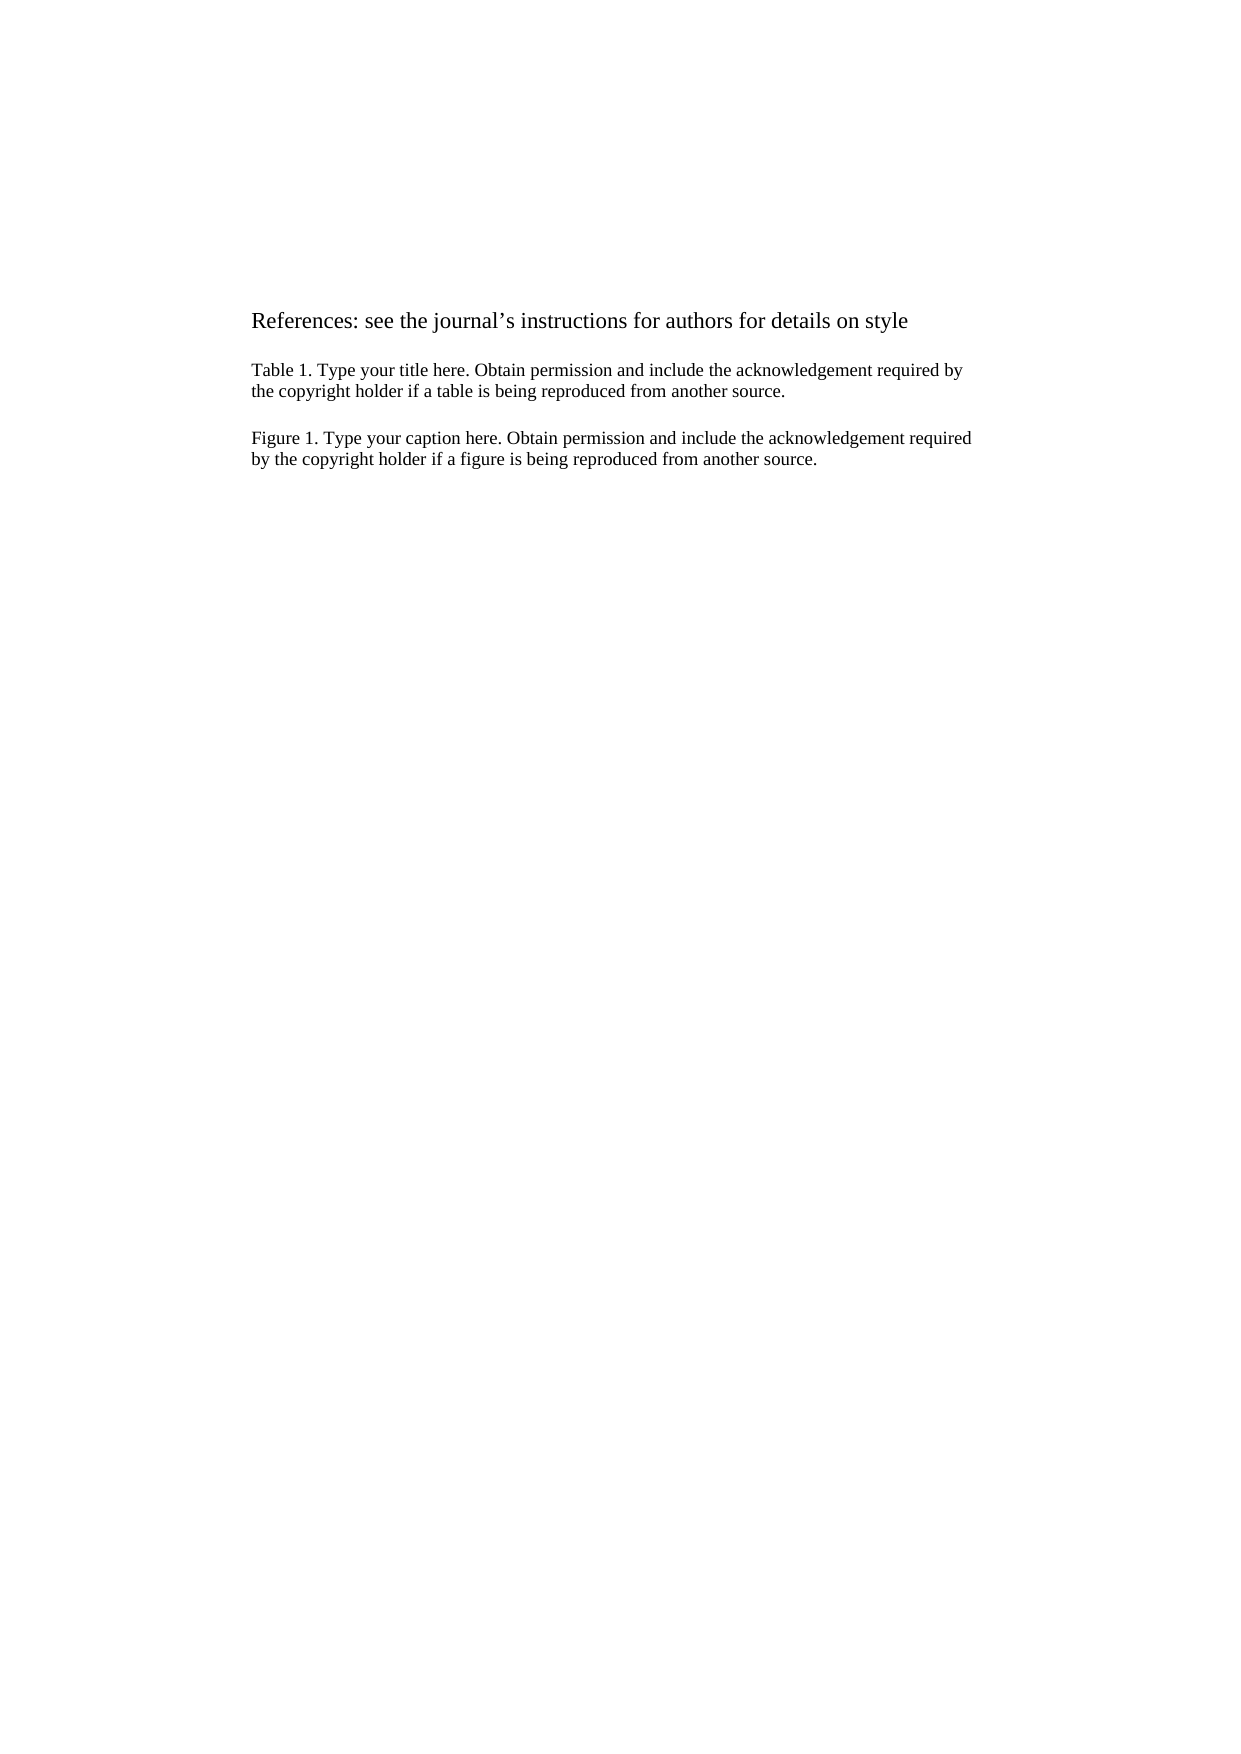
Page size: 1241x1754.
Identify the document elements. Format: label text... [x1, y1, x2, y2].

text References: see the journal’s instructions for authors for details on style [251, 307, 989, 333]
title Table 1. Type your title here. Obtain permission and include the acknowledgement required by the copyright holder if a table is being reproduced from another source. [251, 358, 989, 402]
text Figure 1. Type your caption here. Obtain permission and include the acknowledgement required by the copyright holder if a figure is being reproduced from another source. [251, 427, 989, 470]
